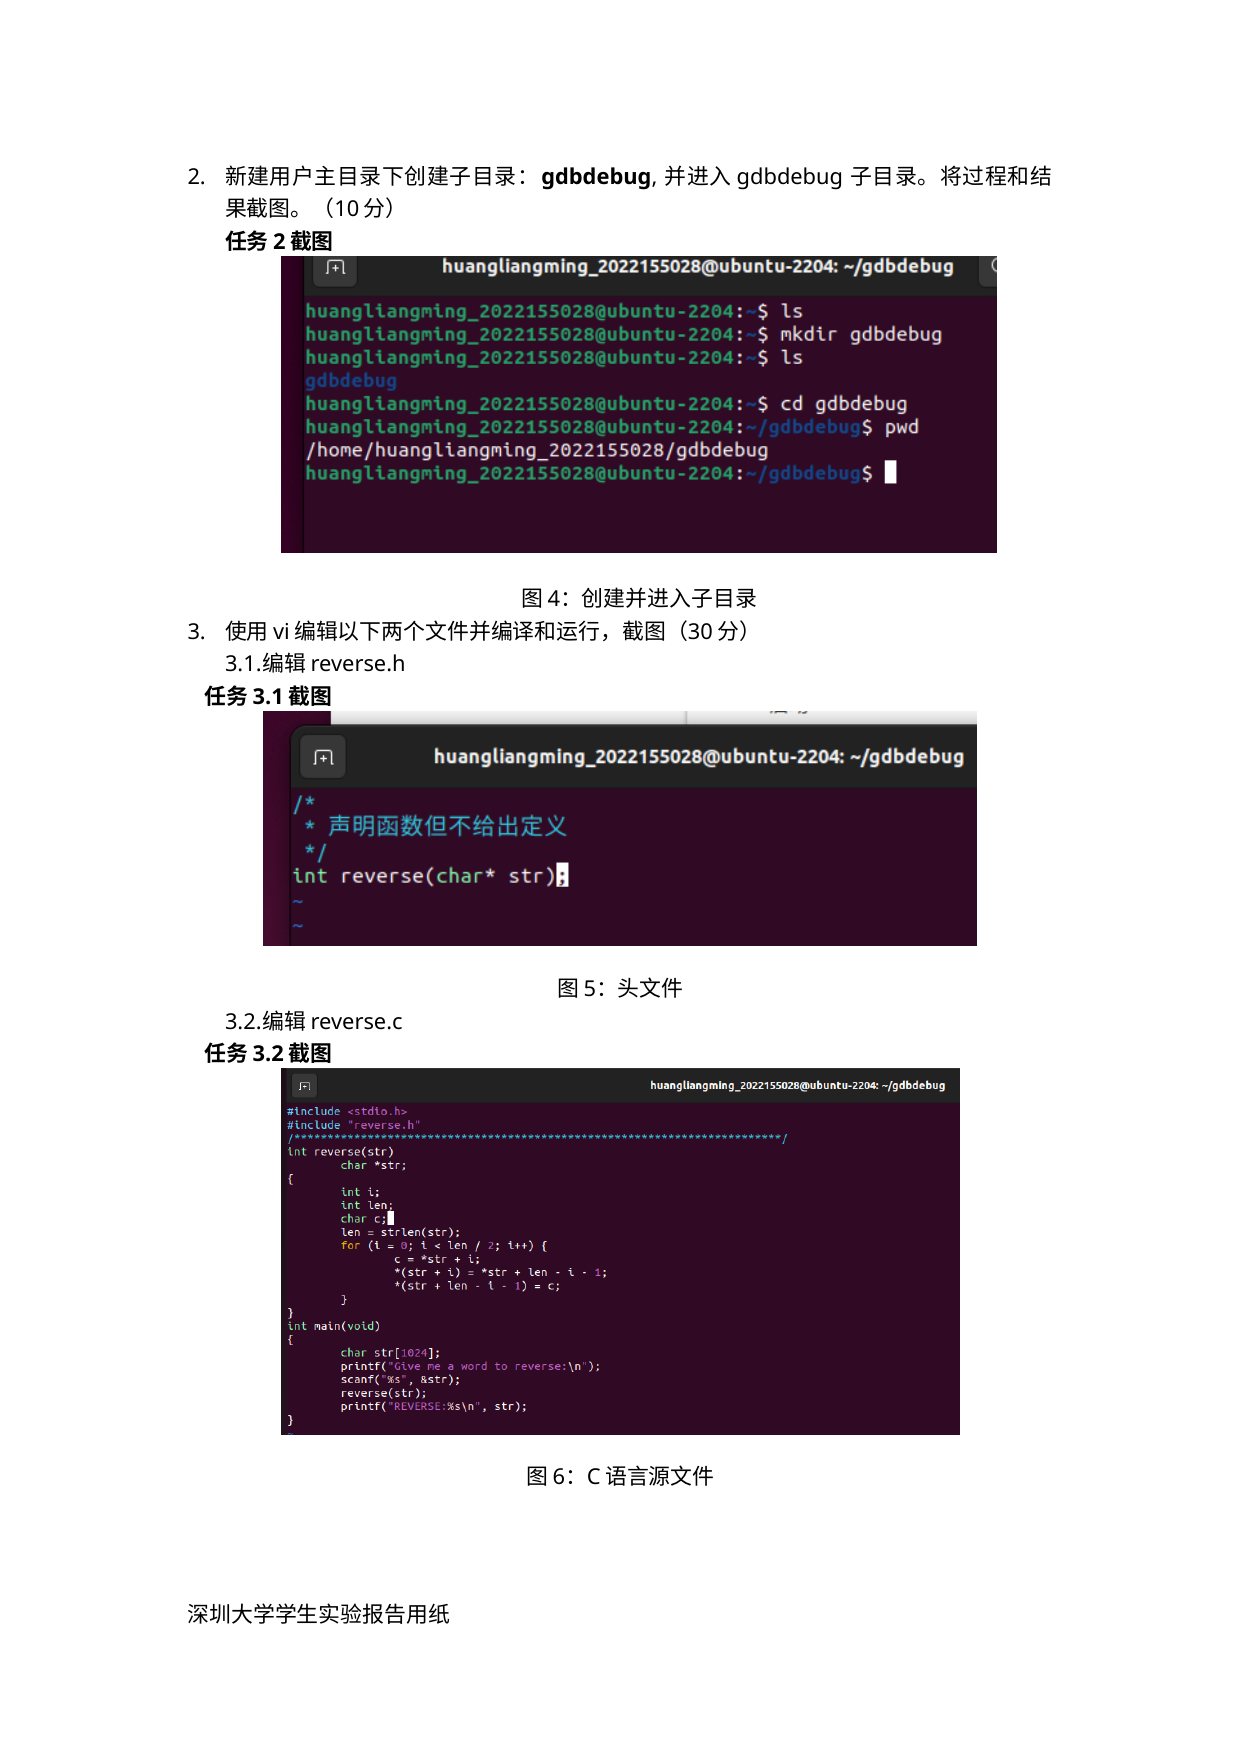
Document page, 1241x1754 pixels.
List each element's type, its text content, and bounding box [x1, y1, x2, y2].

picture [281, 1068, 960, 1435]
text 任务3.1截图 [187, 679, 1053, 711]
picture [281, 256, 997, 553]
text 任务3.2截图 [187, 1036, 1053, 1069]
text 图6：C语言源文件 [187, 1459, 1053, 1491]
text 图5：头文件 [187, 971, 1053, 1004]
list 使用vi编辑以下两个文件并编译和运行，截图（30分） [187, 614, 1053, 646]
picture [263, 711, 977, 946]
list 编辑reverse.c [225, 1004, 1053, 1036]
text 任务2截图 [225, 224, 1053, 256]
list 编辑reverse.h [225, 646, 1053, 679]
list 新建用户主目录下创建子目录：gdbdebug, 并进入gdbdebug 子目录。将过程和结果截图。（10分） [187, 159, 1053, 224]
text 图4：创建并进入子目录 [225, 581, 1053, 614]
